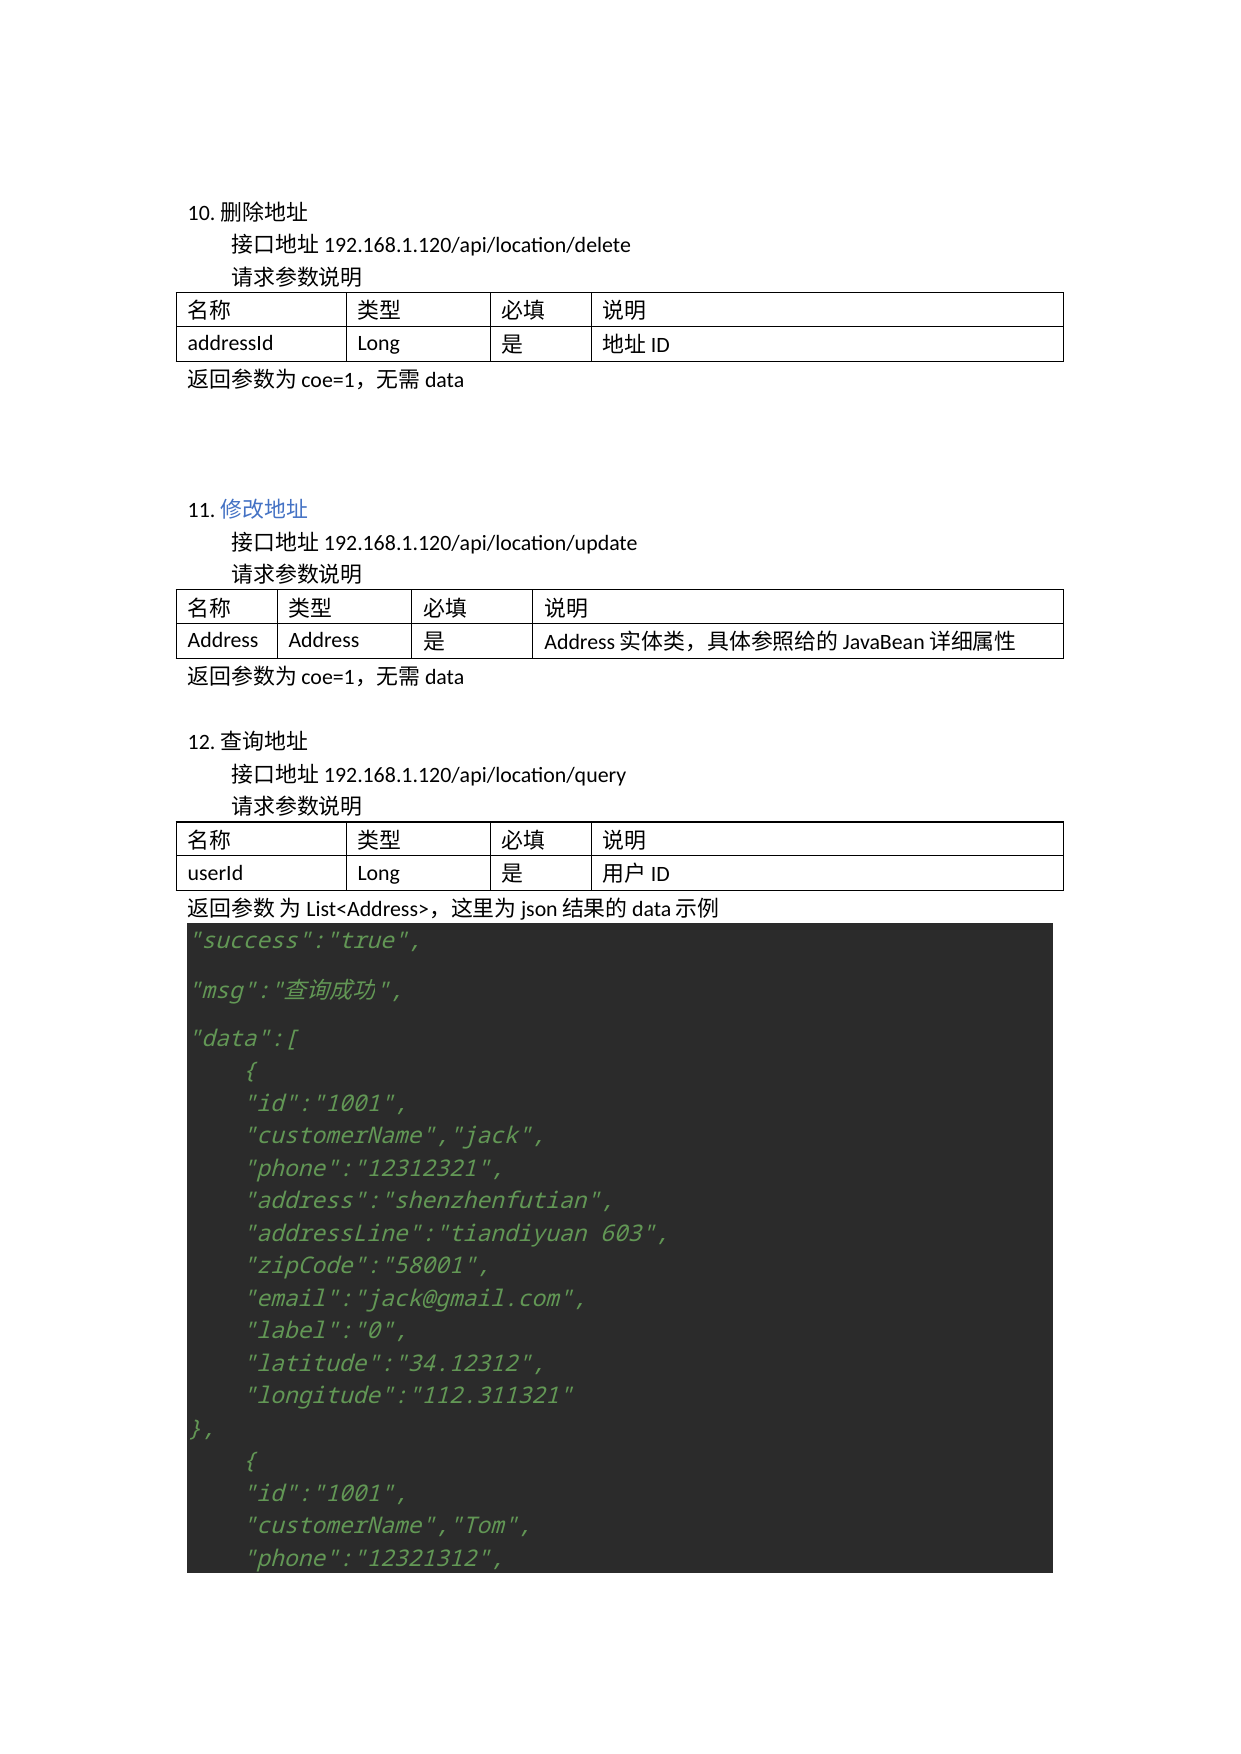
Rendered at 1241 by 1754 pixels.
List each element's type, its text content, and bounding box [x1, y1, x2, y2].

text 返回参数 为List<Address>，这里为json结果的data示例 [187, 891, 1053, 923]
table_header 类型 [347, 823, 490, 855]
table_header 说明 [592, 823, 1063, 855]
table_cell 用户ID [592, 856, 1063, 890]
table_header 必填 [491, 823, 591, 855]
table_cell Address实体类，具体参照给的JavaBean详细属性 [533, 624, 1063, 658]
table_header 说明 [592, 293, 1063, 326]
table_header 类型 [347, 293, 490, 326]
table_cell Address [278, 624, 411, 658]
list 修改地址 [187, 492, 1053, 524]
list 查询地址 [187, 724, 1053, 756]
text 返回参数为coe=1，无需data [187, 659, 1053, 691]
table_header 说明 [533, 590, 1063, 623]
table_header 名称 [177, 293, 346, 326]
table_cell Long [347, 327, 490, 361]
table_cell 是 [491, 327, 591, 361]
table_cell Long [347, 856, 490, 890]
list 接口地址 192.168.1.120/api/location/delete [231, 227, 1053, 259]
table_cell userId [177, 856, 346, 890]
table_cell Address [177, 624, 277, 658]
text 请求参数说明 [187, 557, 1053, 589]
table_header 必填 [491, 293, 591, 326]
text 返回参数为coe=1，无需data [187, 362, 1053, 394]
table_header 名称 [177, 590, 277, 623]
table_cell 是 [412, 624, 532, 658]
list 接口地址 192.168.1.120/api/location/query [231, 756, 1053, 789]
table_cell 是 [491, 856, 591, 890]
table_header 类型 [278, 590, 411, 623]
text 请求参数说明 [187, 789, 1053, 821]
text 请求参数说明 [187, 259, 1053, 292]
list 删除地址 [187, 194, 1053, 227]
table_header 名称 [177, 823, 346, 855]
table_cell 地址ID [592, 327, 1063, 361]
table_cell addressId [177, 327, 346, 361]
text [187, 923, 1053, 1573]
table_header 必填 [412, 590, 532, 623]
list 接口地址 192.168.1.120/api/location/update [231, 524, 1053, 557]
